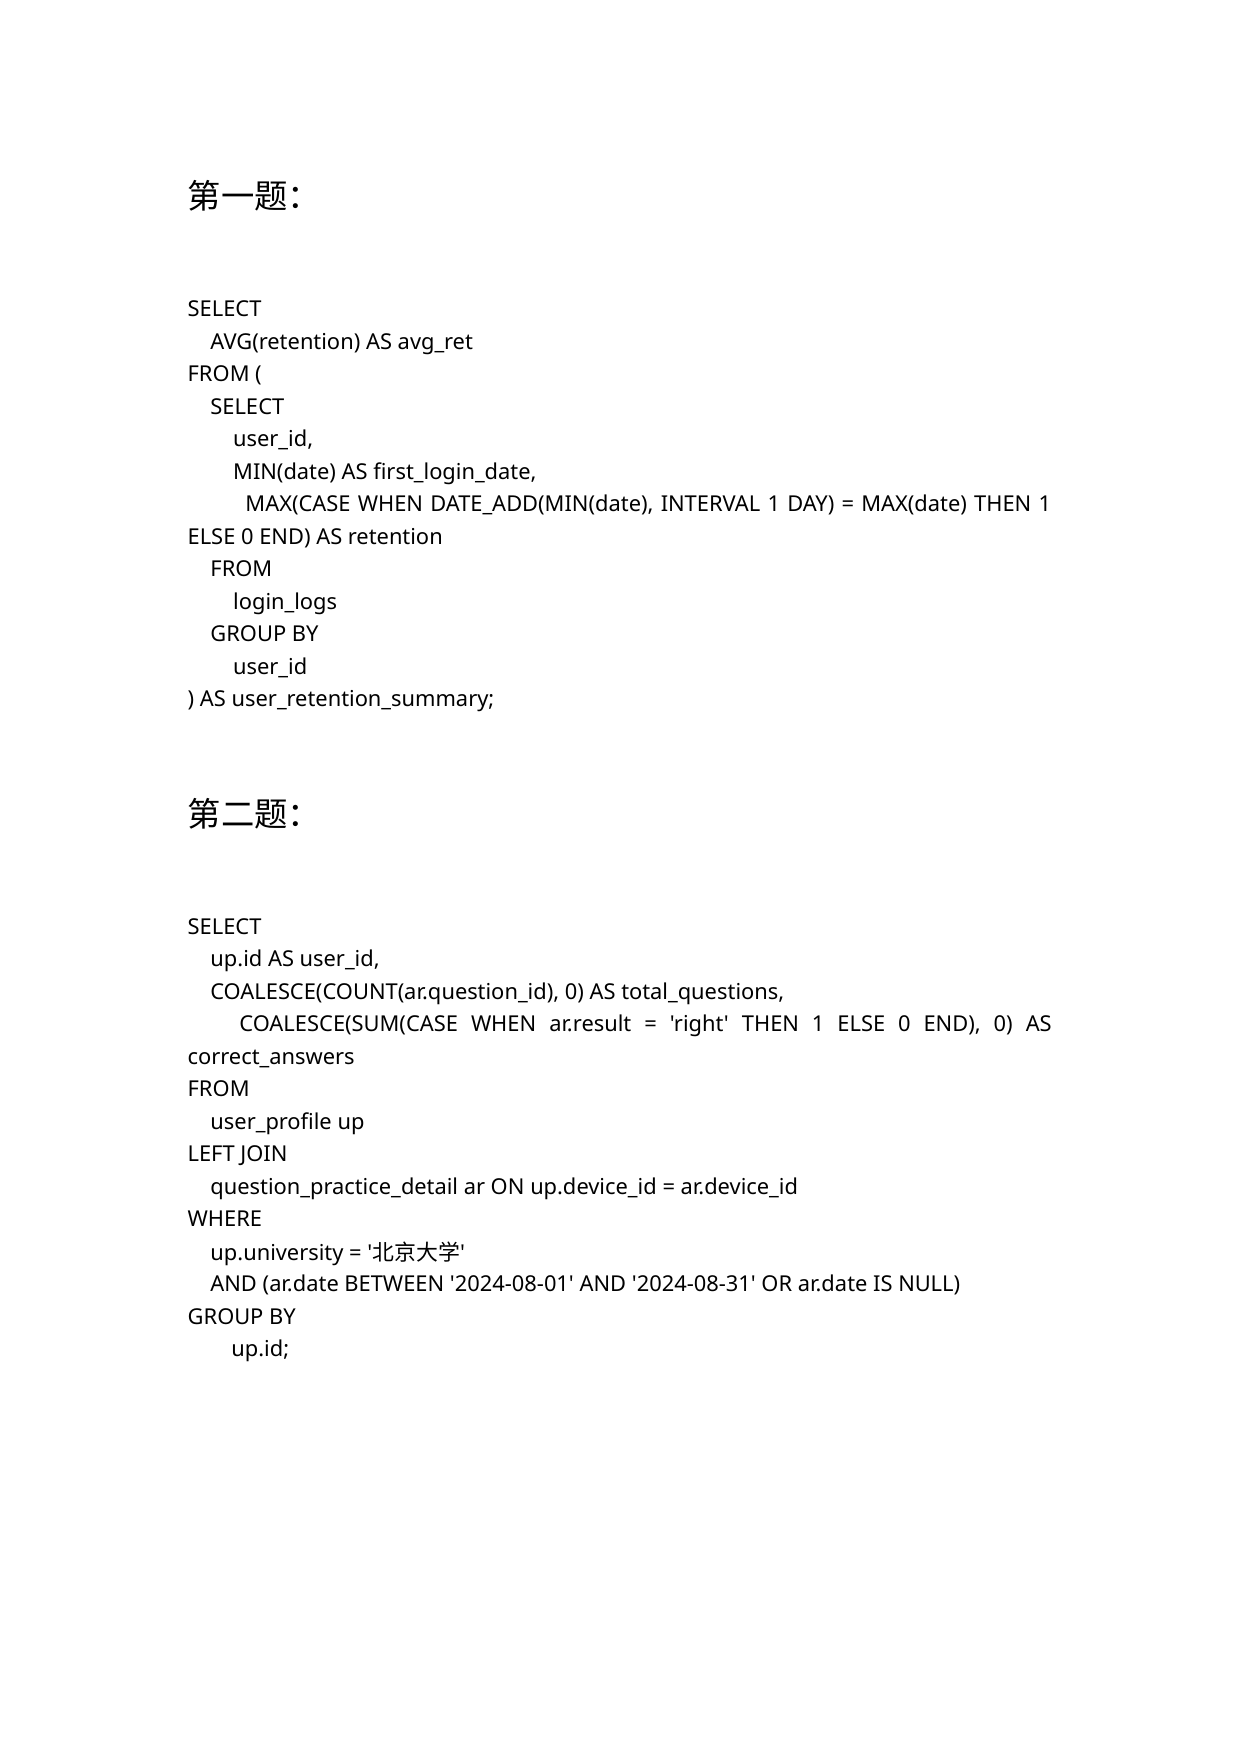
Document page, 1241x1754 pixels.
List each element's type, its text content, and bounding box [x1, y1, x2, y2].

text 第二题： [187, 779, 1053, 844]
text FROM [187, 552, 1053, 584]
text SELECT [187, 292, 1053, 324]
text MAX(CASE WHEN DATE_ADD(MIN(date), INTERVAL 1 DAY) = MAX(date) THEN 1 ELSE 0 END) AS retention [187, 487, 1053, 552]
text up.id; [187, 1332, 1053, 1364]
text AVG(retention) AS avg_ret [187, 324, 1053, 357]
text 第一题： [187, 162, 1053, 227]
text up.id AS user_id, [187, 942, 1053, 974]
text user_id, [187, 422, 1053, 454]
text SELECT [187, 389, 1053, 422]
text user_id [187, 649, 1053, 682]
text question_practice_detail ar ON up.device_id = ar.device_id [187, 1169, 1053, 1202]
text LEFT JOIN [187, 1137, 1053, 1169]
text AND (ar.date BETWEEN '2024-08-01' AND '2024-08-31' OR ar.date IS NULL) [187, 1267, 1053, 1299]
text SELECT [187, 909, 1053, 942]
text FROM ( [187, 357, 1053, 389]
text GROUP BY [187, 617, 1053, 649]
text GROUP BY [187, 1299, 1053, 1332]
text ) AS user_retention_summary; [187, 682, 1053, 714]
text COALESCE(SUM(CASE WHEN ar.result = 'right' THEN 1 ELSE 0 END), 0) AS correct_answers [187, 1007, 1053, 1072]
text login_logs [187, 584, 1053, 617]
text MIN(date) AS first_login_date, [187, 454, 1053, 487]
text FROM [187, 1072, 1053, 1104]
text COALESCE(COUNT(ar.question_id), 0) AS total_questions, [187, 974, 1053, 1007]
text up.university = '北京大学' [187, 1234, 1053, 1267]
text WHERE [187, 1202, 1053, 1234]
text user_profile up [187, 1104, 1053, 1137]
